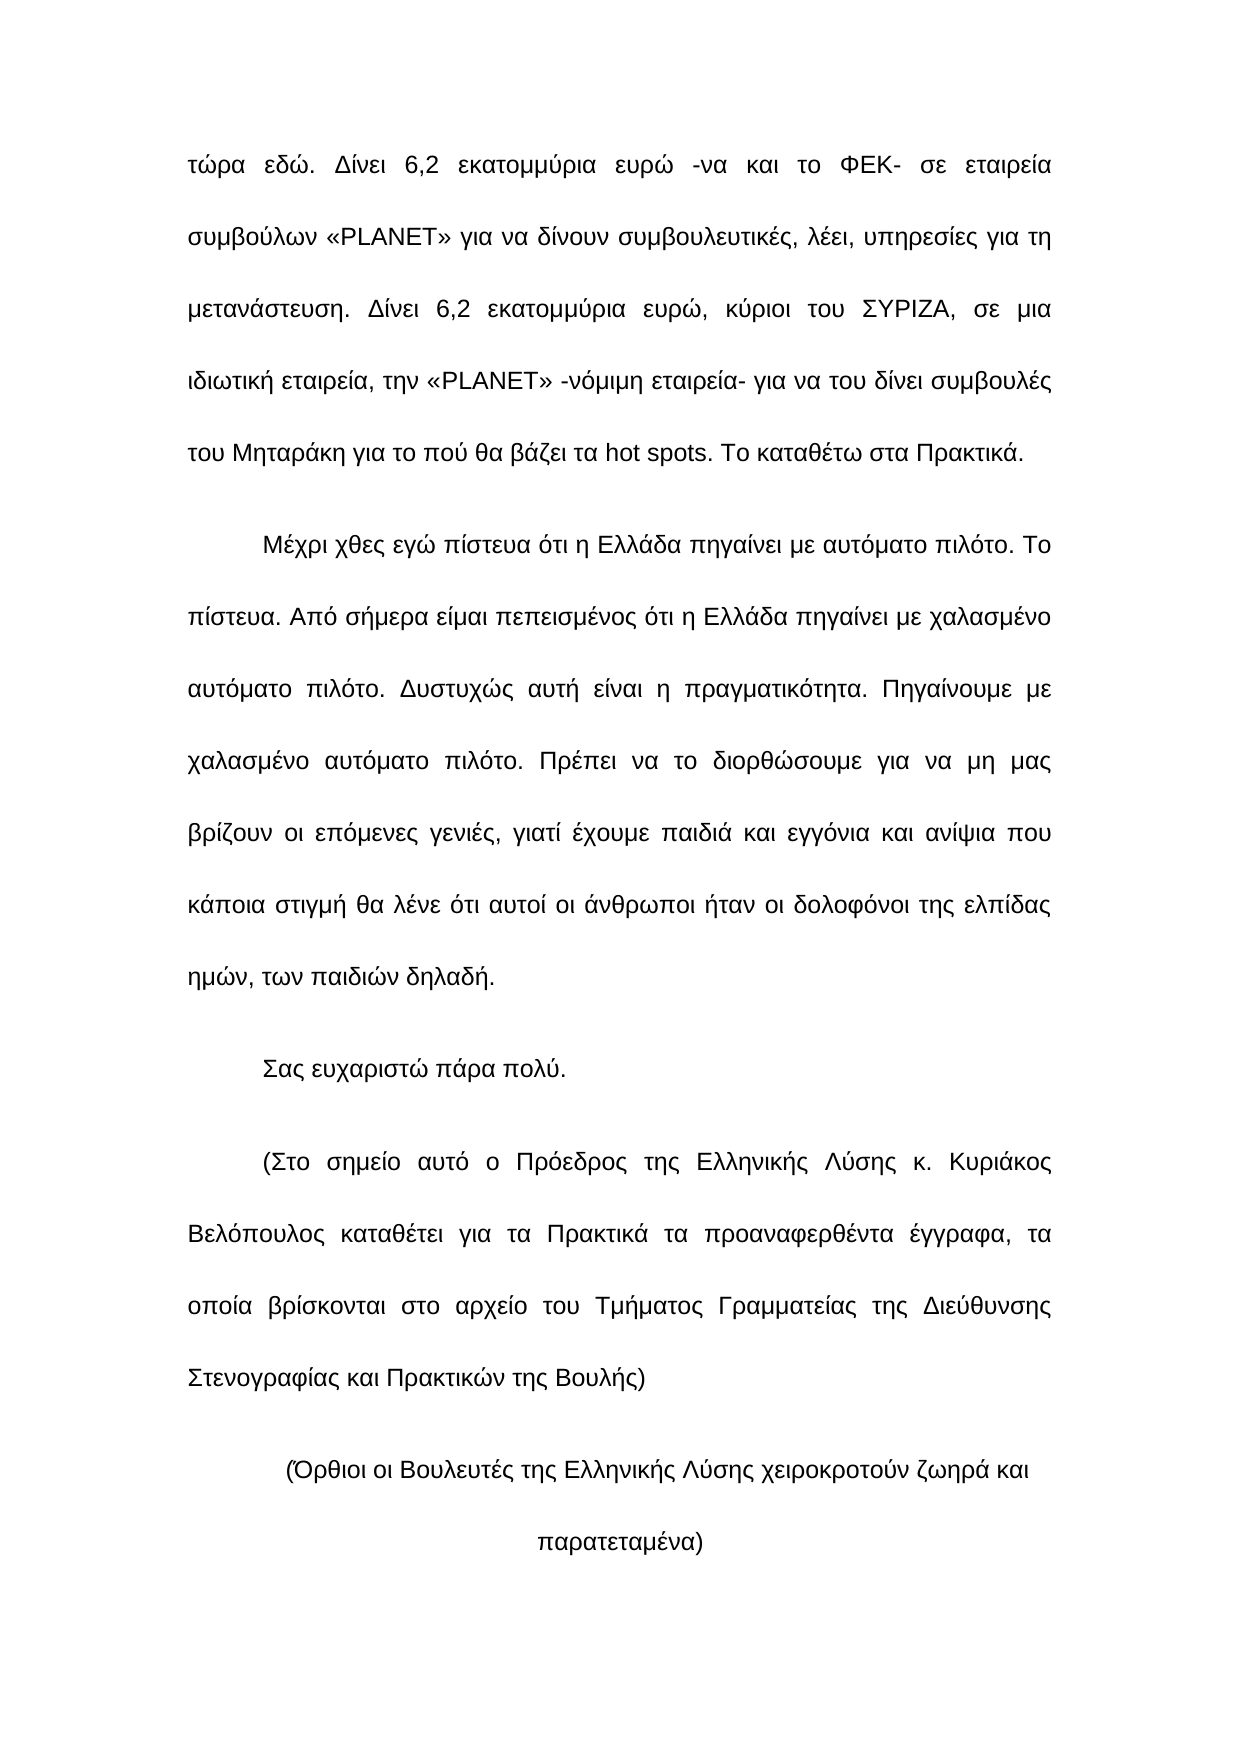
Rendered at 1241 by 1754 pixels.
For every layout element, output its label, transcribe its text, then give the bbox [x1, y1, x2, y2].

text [187, 150, 1053, 466]
text (Όρθιοι οι Βουλευτές της Ελληνικής Λύσης χειροκροτούν ζωηρά και παρατεταμένα) [187, 1455, 1053, 1556]
text (Στο σημείο αυτό ο Πρόεδρος της Ελληνικής Λύσης κ. Κυριάκος Βελόπουλος καταθέτει για τα Πρακτικά τα προαναφερθέντα έγγραφα, τα οποία βρίσκονται στο αρχείο του Τμήματος Γραμματείας της Διεύθυνσης Στενογραφίας και Πρακτικών της Βουλής) [187, 1147, 1053, 1391]
text Μέχρι χθες εγώ πίστευα ότι η Ελλάδα πηγαίνει με αυτόματο πιλότο. Το πίστευα. Από σήμερα είμαι πεπεισμένος ότι η Ελλάδα πηγαίνει με χαλασμένο αυτόματο πιλότο. Δυστυχώς αυτή είναι η πραγματικότητα. Πηγαίνουμε με χαλασμένο αυτόματο πιλότο. Πρέπει να το διορθώσουμε για να μη μας βρίζουν οι επόμενες γενιές, γιατί έχουμε παιδιά και εγγόνια και ανίψια που κάποια στιγμή θα λένε ότι αυτοί οι άνθρωποι ήταν οι δολοφόνοι της ελπίδας ημών, των παιδιών δηλαδή. [187, 530, 1053, 990]
text Σας ευχαριστώ πάρα πολύ. [187, 1054, 1053, 1083]
